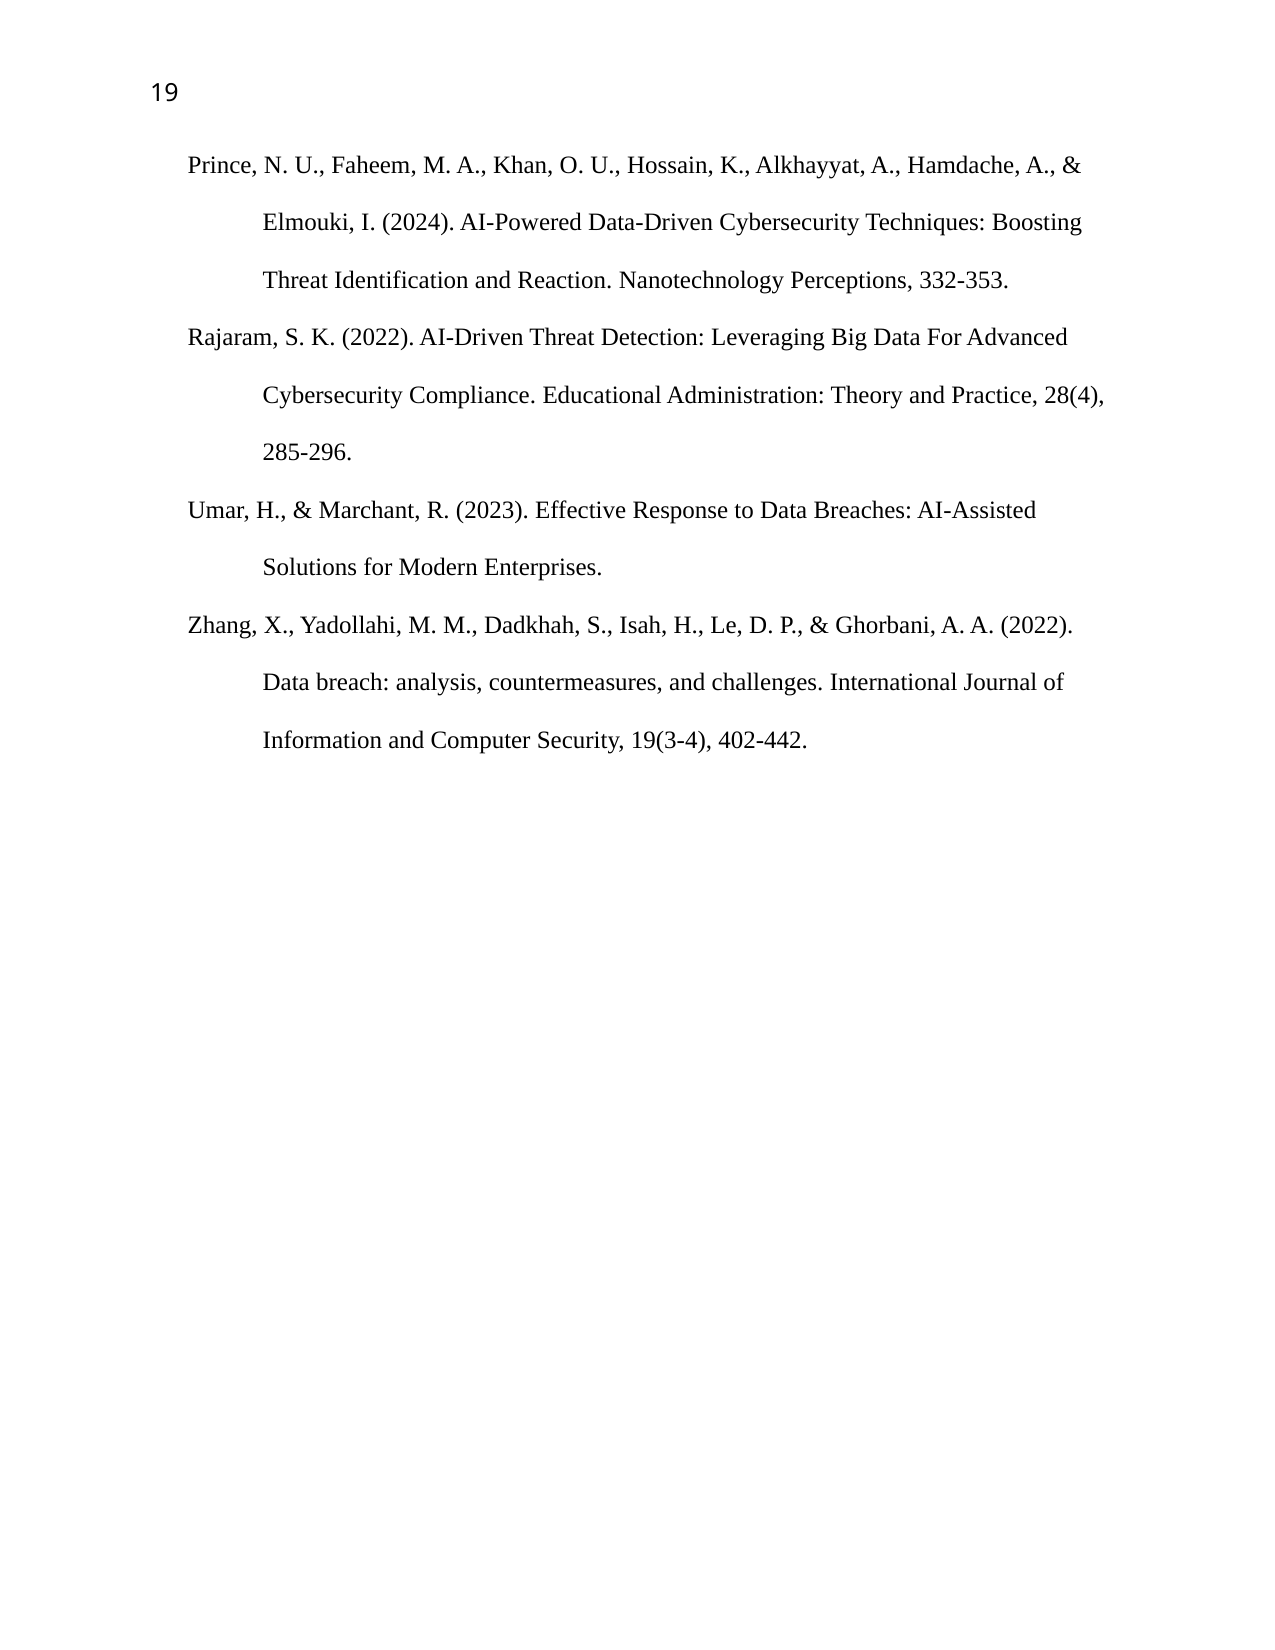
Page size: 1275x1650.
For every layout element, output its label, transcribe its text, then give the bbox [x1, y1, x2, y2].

text Zhang, X., Yadollahi, M. M., Dadkhah, S., Isah, H., Le, D. P., & Ghorbani, A. A. (2022). Data breach: analysis, countermeasures, and challenges. International Journal of Information and Computer Security, 19(3-4), 402-442. [187, 610, 1125, 754]
text Rajaram, S. K. (2022). AI-Driven Threat Detection: Leveraging Big Data For Advanced Cybersecurity Compliance. Educational Administration: Theory and Practice, 28(4), 285-296. [187, 322, 1125, 466]
text Umar, H., & Marchant, R. (2023). Effective Response to Data Breaches: AI-Assisted Solutions for Modern Enterprises. [187, 495, 1125, 581]
text Prince, N. U., Faheem, M. A., Khan, O. U., Hossain, K., Alkhayyat, A., Hamdache, A., & Elmouki, I. (2024). AI-Powered Data-Driven Cybersecurity Techniques: Boosting Threat Identification and Reaction. Nanotechnology Perceptions, 332-353. [187, 150, 1125, 294]
